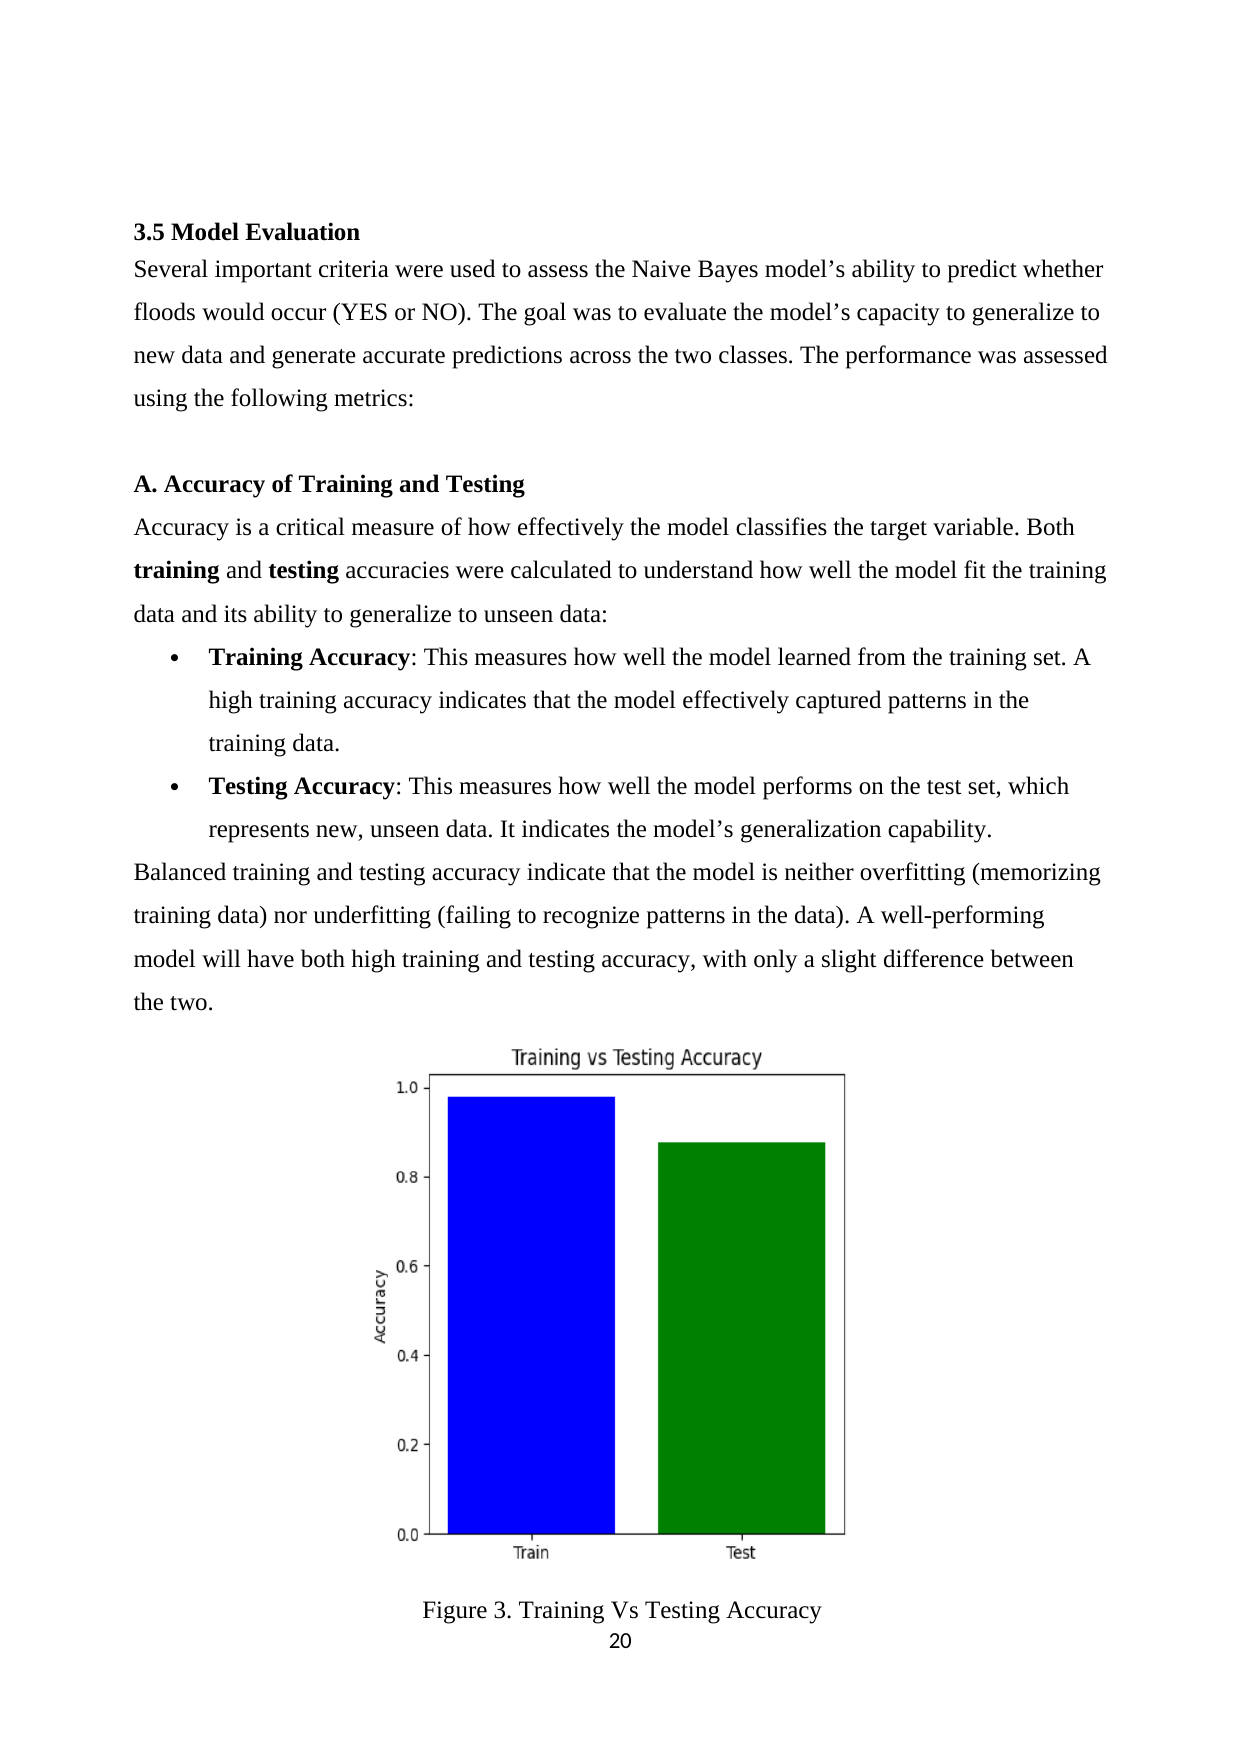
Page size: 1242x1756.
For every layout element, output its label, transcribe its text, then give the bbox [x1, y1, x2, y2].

text A. Accuracy of Training and Testing [133, 469, 1110, 498]
subtitle Model Evaluation [133, 217, 1110, 245]
text Accuracy is a critical measure of how effectively the model classifies the target variable. Both training and testing accuracies were calculated to understand how well the model fit the training data and its ability to generalize to unseen data: [133, 512, 1110, 627]
text Figure 3. Training Vs Testing Accuracy [133, 1596, 1110, 1624]
text Several important criteria were used to assess the Naive Bayes model’s ability to predict whether floods would occur (YES or NO). The goal was to evaluate the model’s capacity to generalize to new data and generate accurate predictions across the two classes. The performance was assessed using the following metrics: [133, 254, 1110, 412]
list Testing Accuracy: This measures how well the model performs on the test set, which represents new, unseen data. It indicates the model’s generalization capability. [171, 771, 1110, 843]
list Training Accuracy: This measures how well the model learned from the training set. A high training accuracy indicates that the model effectively captured patterns in the training data. [171, 642, 1110, 757]
text Balanced training and testing accuracy indicate that the model is neither overfitting (memorizing training data) nor underfitting (failing to recognize patterns in the data). A well-performing model will have both high training and testing accuracy, with only a slight difference between the two. [133, 857, 1110, 1016]
picture [358, 1030, 886, 1582]
